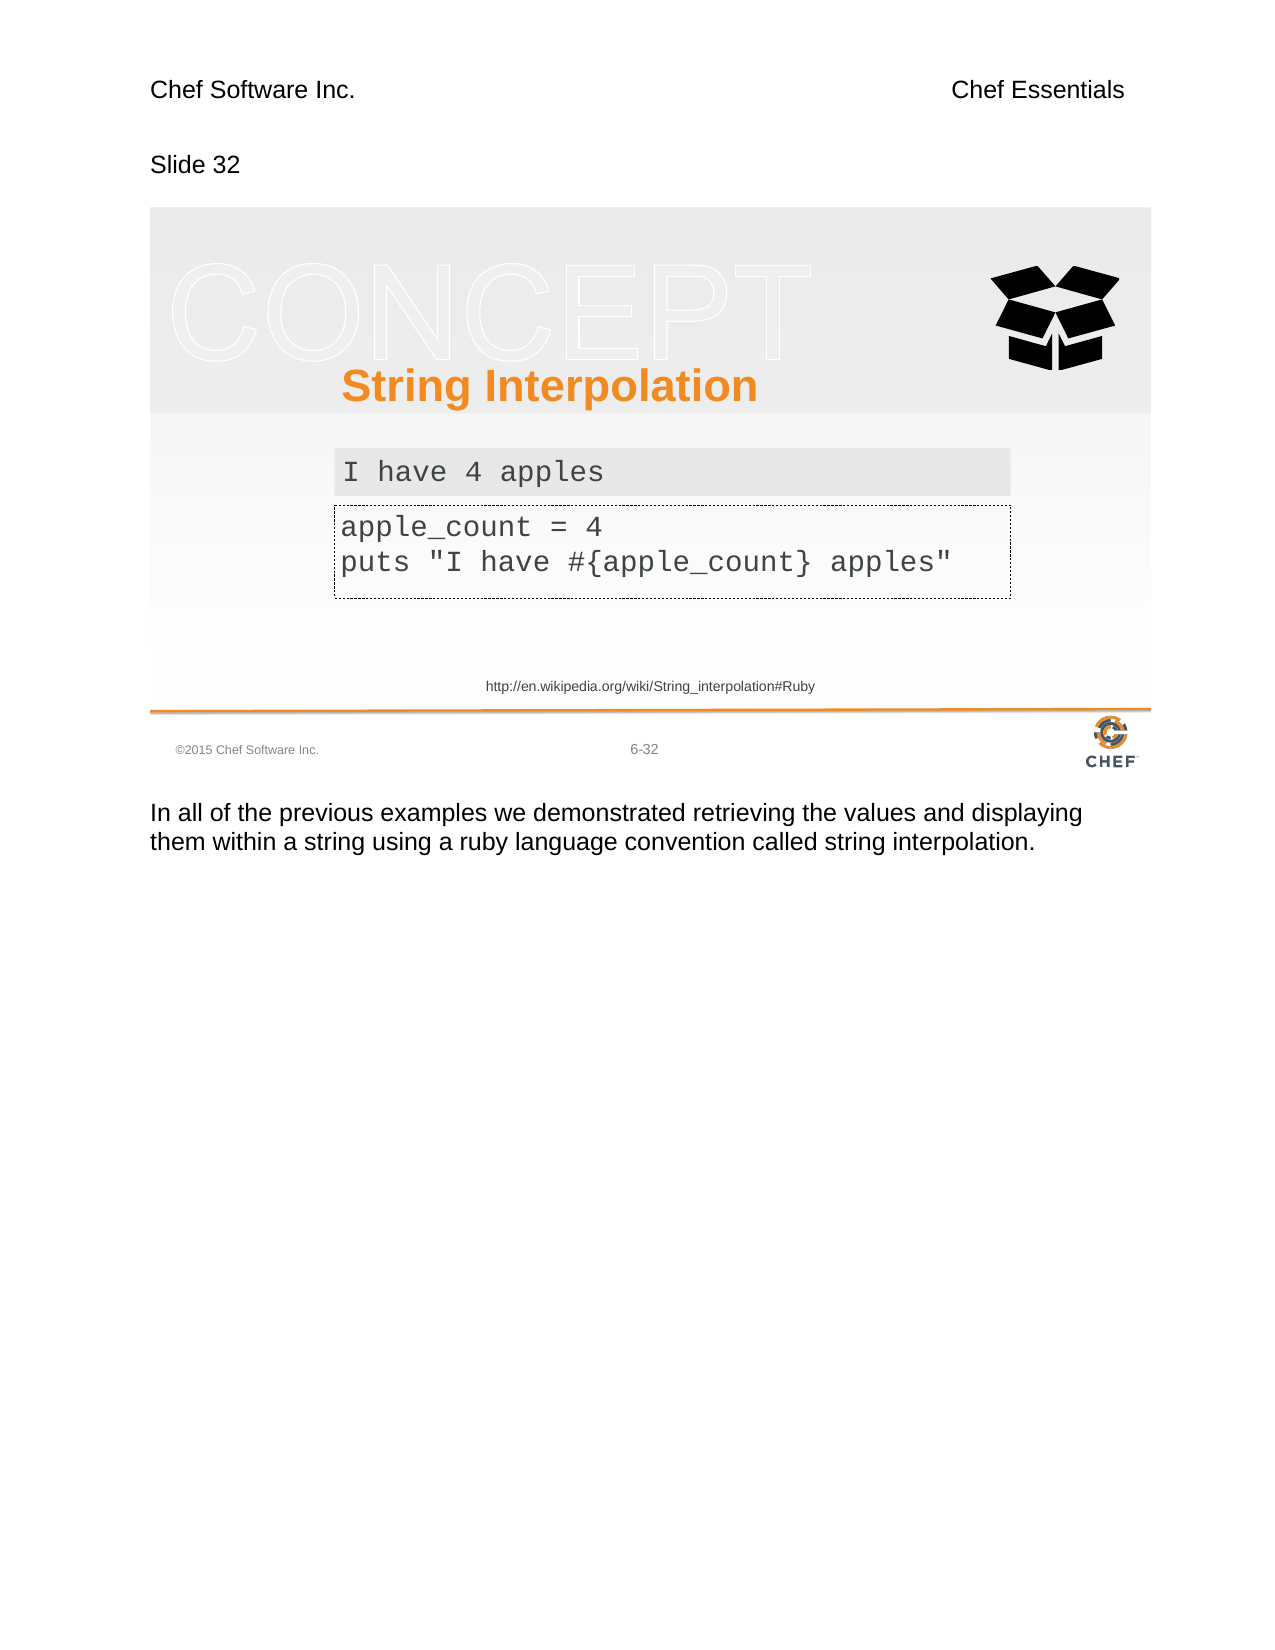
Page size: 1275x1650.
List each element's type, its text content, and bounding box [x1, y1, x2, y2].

text Slide 32 [150, 150, 1125, 179]
text In all of the previous examples we demonstrated retrieving the values and displaying them within a string using a ruby language convention called string interpolation. [150, 798, 1125, 855]
